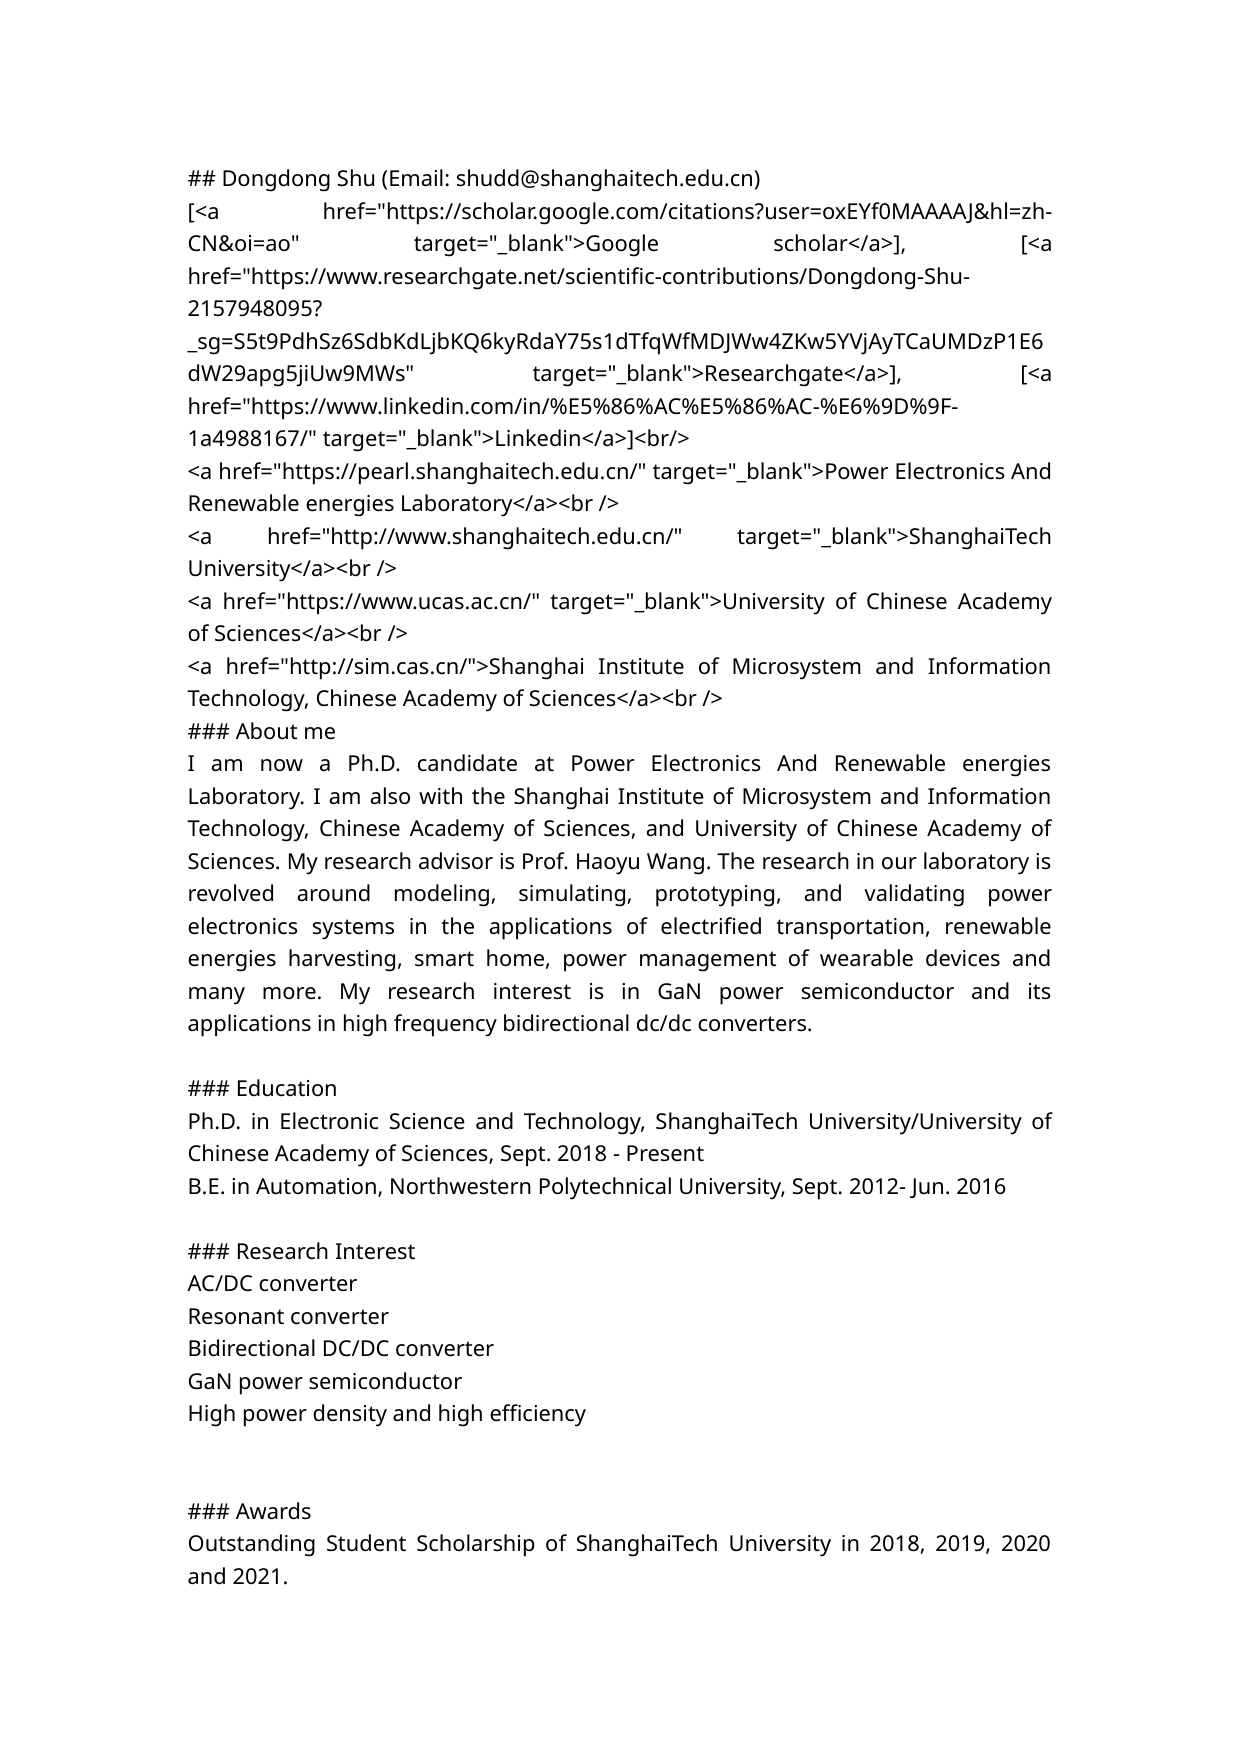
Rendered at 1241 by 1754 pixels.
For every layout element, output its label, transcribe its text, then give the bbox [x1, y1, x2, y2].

text <a href="http://sim.cas.cn/">Shanghai Institute of Microsystem and Information Technology, Chinese Academy of Sciences</a><br /> [187, 649, 1053, 714]
text AC/DC converter [187, 1267, 1053, 1299]
text <a href="http://www.shanghaitech.edu.cn/" target="_blank">ShanghaiTech University</a><br /> [187, 519, 1053, 584]
text <a href="https://pearl.shanghaitech.edu.cn/" target="_blank">Power Electronics And Renewable energies Laboratory</a><br /> [187, 454, 1053, 519]
text B.E. in Automation, Northwestern Polytechnical University, Sept. 2012- Jun. 2016 [187, 1169, 1053, 1202]
text High power density and high efficiency [187, 1397, 1053, 1429]
text GaN power semiconductor [187, 1364, 1053, 1397]
text ### About me [187, 714, 1053, 747]
text <a href="https://www.ucas.ac.cn/" target="_blank">University of Chinese Academy of Sciences</a><br /> [187, 584, 1053, 649]
text ### Education [187, 1072, 1053, 1104]
text Bidirectional DC/DC converter [187, 1332, 1053, 1364]
text ### Research Interest [187, 1234, 1053, 1267]
text Resonant converter [187, 1299, 1053, 1332]
text Ph.D. in Electronic Science and Technology, ShanghaiTech University/University of Chinese Academy of Sciences, Sept. 2018 - Present [187, 1104, 1053, 1169]
text ### Awards [187, 1494, 1053, 1527]
text I am now a Ph.D. candidate at Power Electronics And Renewable energies Laboratory. I am also with the Shanghai Institute of Microsystem and Information Technology, Chinese Academy of Sciences, and University of Chinese Academy of Sciences. My research advisor is Prof. Haoyu Wang. The research in our laboratory is revolved around modeling, simulating, prototyping, and validating power electronics systems in the applications of electrified transportation, renewable energies harvesting, smart home, power management of wearable devices and many more. My research interest is in GaN power semiconductor and its applications in high frequency bidirectional dc/dc converters. [187, 747, 1053, 1039]
text [<a href="https://scholar.google.com/citations?user=oxEYf0MAAAAJ&hl=zh-CN&oi=ao" target="_blank">Google scholar</a>], [<a href="https://www.researchgate.net/scientific-contributions/Dongdong-Shu-2157948095?_sg=S5t9PdhSz6SdbKdLjbKQ6kyRdaY75s1dTfqWfMDJWw4ZKw5YVjAyTCaUMDzP1E6dW29apg5jiUw9MWs" target="_blank">Researchgate</a>], [<a href="https://www.linkedin.com/in/%E5%86%AC%E5%86%AC-%E6%9D%9F-1a4988167/" target="_blank">Linkedin</a>]<br/> [187, 194, 1053, 454]
text ## Dongdong Shu (Email: shudd@shanghaitech.edu.cn) [187, 162, 1053, 194]
text Outstanding Student Scholarship of ShanghaiTech University in 2018, 2019, 2020 and 2021. [187, 1527, 1053, 1592]
